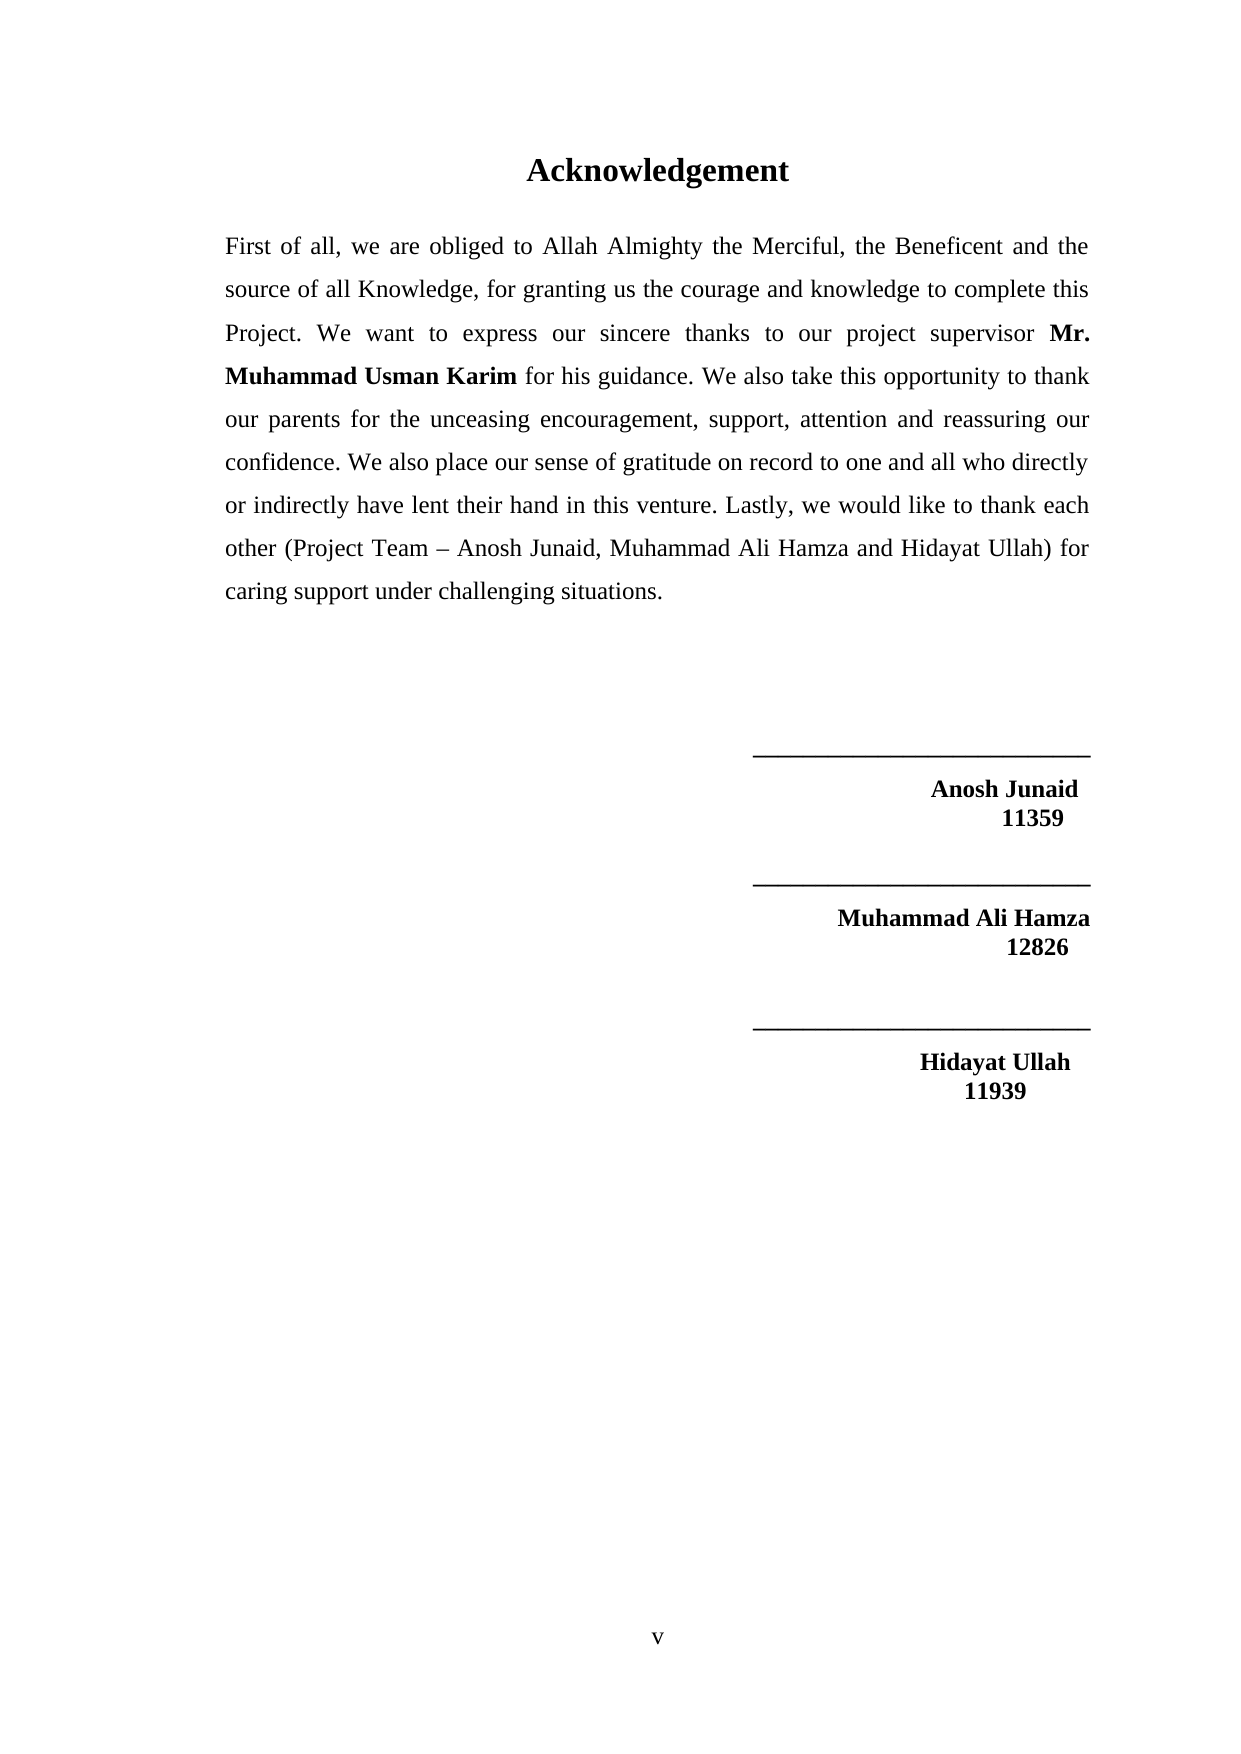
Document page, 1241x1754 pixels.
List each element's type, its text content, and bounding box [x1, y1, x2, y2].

text Hidayat Ullah [900, 1047, 1090, 1076]
text 11359 [975, 803, 1090, 831]
text ___________________________ [225, 731, 1090, 759]
text Muhammad Ali Hamza [787, 903, 1090, 932]
text 11939 [900, 1076, 1090, 1104]
text Acknowledgement [225, 150, 1090, 188]
text Anosh Junaid [919, 774, 1090, 803]
text ___________________________ [225, 1004, 1090, 1033]
text First of all, we are obliged to Allah Almighty the Merciful, the Beneficent and the source of all Knowledge, for granting us the courage and knowledge to complete this Project. We want to express our sincere thanks to our project supervisor Mr. Muhammad Usman Karim for his guidance. We also take this opportunity to thank our parents for the unceasing encouragement, support, attention and reassuring our confidence. We also place our sense of gratitude on record to one and all who directly or indirectly have lent their hand in this venture. Lastly, we would like to thank each other (Project Team – Anosh Junaid, Muhammad Ali Hamza and Hidayat Ullah) for caring support under challenging situations. [225, 231, 1090, 605]
text ___________________________ [225, 860, 1090, 889]
text 12826 [900, 932, 1090, 961]
